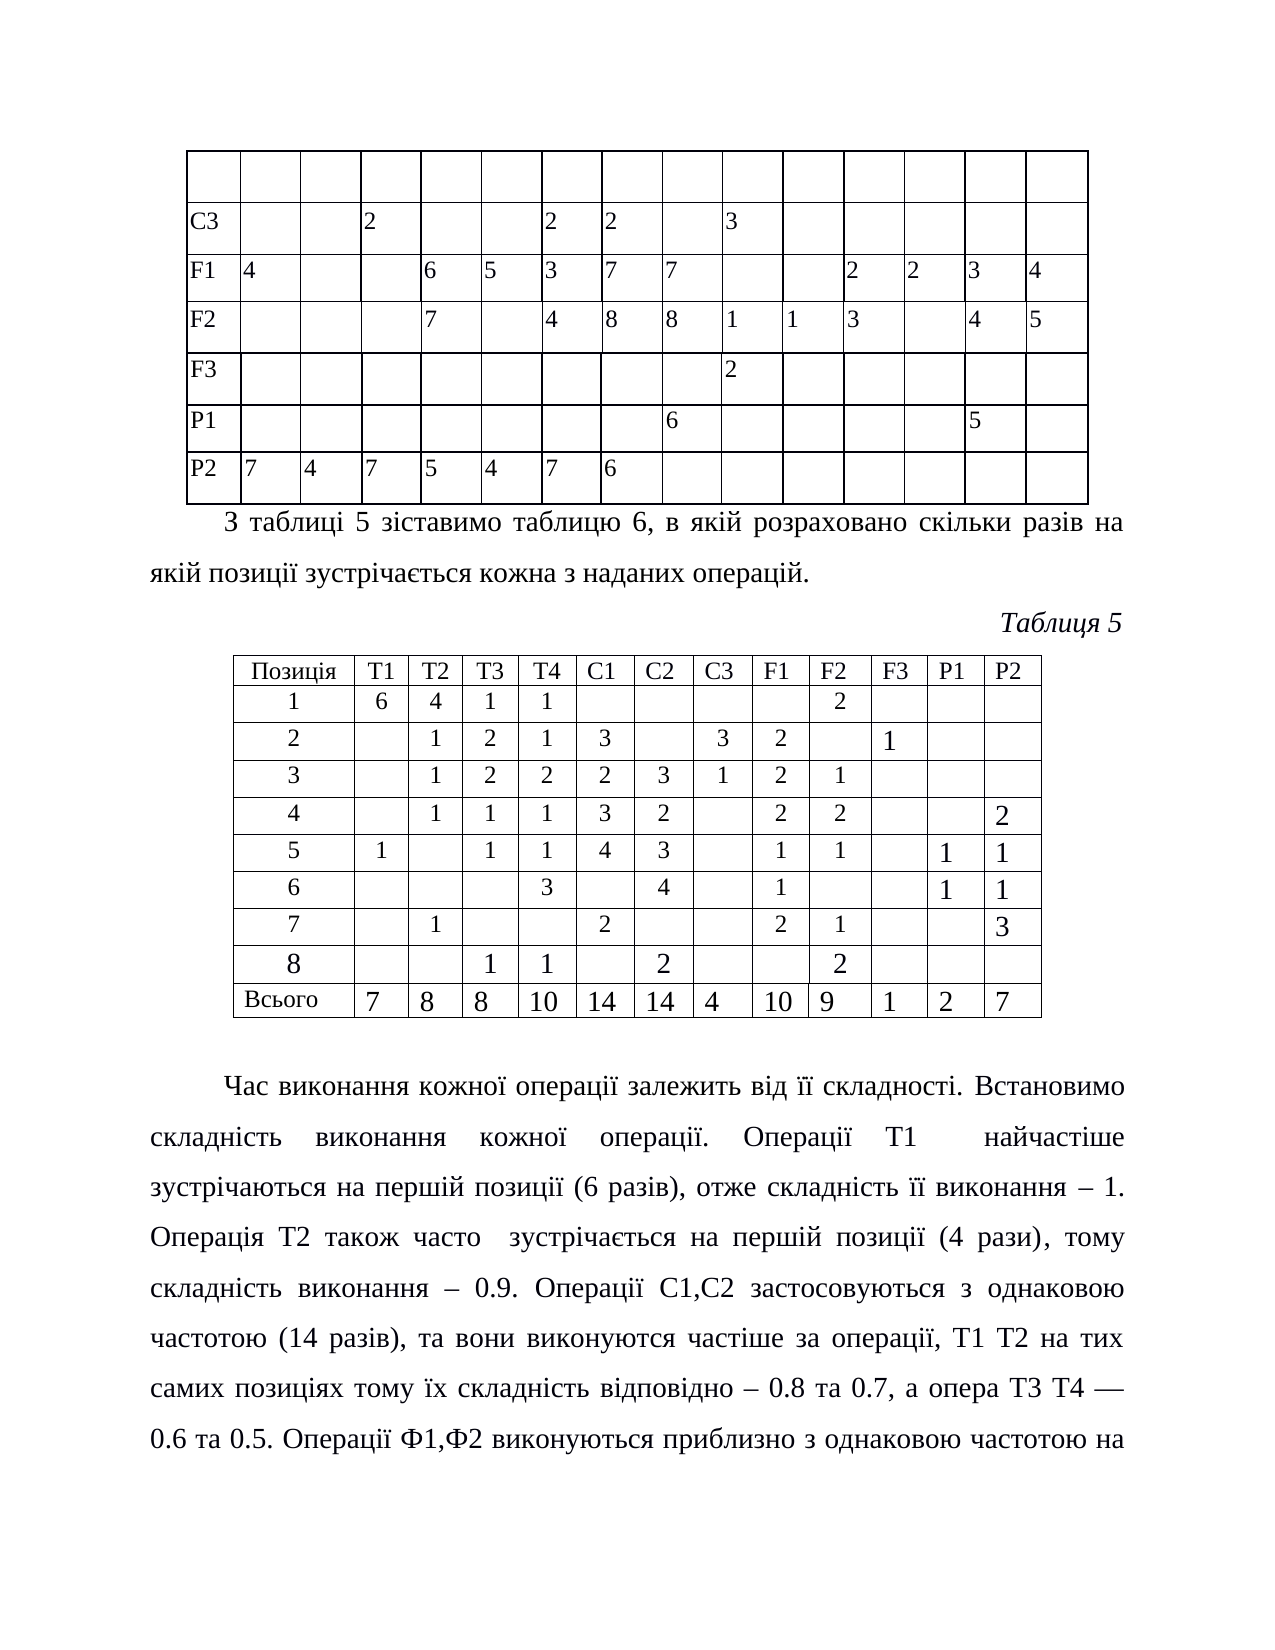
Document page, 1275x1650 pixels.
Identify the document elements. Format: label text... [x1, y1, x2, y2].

table_cell 2 [810, 946, 871, 983]
table_cell 6 [602, 453, 662, 503]
table_cell Всього [234, 984, 354, 1017]
table_cell 4 [241, 255, 300, 301]
table_cell [355, 723, 408, 759]
table_cell 1 [409, 761, 462, 797]
table_cell 6 [422, 255, 481, 301]
table_cell [422, 354, 481, 404]
table_cell 5 [966, 406, 1025, 451]
table_cell [362, 302, 421, 352]
table_cell [422, 406, 481, 451]
table_cell 4 [482, 453, 541, 503]
table_header F1 [753, 656, 809, 685]
table_cell [409, 835, 462, 871]
table_cell [928, 798, 984, 834]
table_cell 3 [985, 909, 1041, 945]
table_cell 3 [577, 798, 634, 834]
table_header P2 [985, 656, 1041, 685]
table_cell F1 [188, 255, 240, 301]
table_cell [928, 761, 984, 797]
table_cell 3 [844, 302, 904, 352]
table_cell 8 [234, 946, 354, 983]
table_cell 1 [519, 723, 576, 759]
table_cell 2 [753, 761, 809, 797]
table_cell [543, 406, 600, 451]
table_cell 3 [577, 723, 634, 759]
table_cell [482, 302, 542, 352]
table_cell 1 [409, 909, 462, 945]
table_cell [784, 453, 843, 503]
table_cell 1 [463, 835, 518, 871]
table_cell 3 [635, 835, 693, 871]
table_cell [985, 686, 1041, 722]
table_header Позиція [234, 656, 354, 685]
table_cell 1 [753, 835, 809, 871]
text Таблиця 5 [150, 605, 1125, 638]
table_cell 5 [234, 835, 354, 871]
table_cell [663, 203, 722, 253]
table_cell [872, 761, 927, 797]
table_cell 5 [905, 152, 964, 202]
table_cell 1 [694, 761, 752, 797]
table_cell [985, 723, 1041, 759]
table_cell [845, 354, 904, 404]
table_cell [905, 302, 965, 352]
table_cell [519, 909, 576, 945]
table_cell [694, 686, 752, 722]
table_cell [355, 761, 408, 797]
table_cell [602, 406, 662, 451]
table_header C3 [694, 656, 752, 685]
table_cell 3 [1027, 152, 1087, 202]
table_cell 2 [753, 909, 809, 945]
table_cell 6 [241, 152, 300, 202]
table_cell 2 [985, 798, 1041, 834]
table_cell [928, 909, 984, 945]
table_cell 1 [409, 723, 462, 759]
table_cell 1 [519, 686, 576, 722]
table_cell 7 [663, 255, 722, 301]
table_cell [810, 872, 871, 908]
table_cell 4 [234, 798, 354, 834]
table_cell 2 [753, 723, 809, 759]
table_header Т2 [409, 656, 462, 685]
table_cell [872, 686, 927, 722]
table_cell 3 [519, 872, 576, 908]
table_cell F3 [188, 354, 240, 404]
table_cell 2 [905, 255, 964, 301]
table_cell 4 [635, 872, 693, 908]
table_cell 6 [355, 686, 408, 722]
table_cell [1027, 453, 1087, 503]
table_cell 7 [543, 453, 600, 503]
table_header C2 [635, 656, 693, 685]
table_cell 2 [463, 761, 518, 797]
table_cell 2 [543, 203, 601, 253]
table_cell 5 [663, 152, 722, 202]
table_cell [409, 872, 462, 908]
table_cell 3 [694, 723, 752, 759]
table_cell [928, 686, 984, 722]
table_cell 2 [635, 798, 693, 834]
table_cell [355, 872, 408, 908]
table_cell 1 [234, 686, 354, 722]
table_cell [845, 406, 904, 451]
table_cell 3 [301, 152, 360, 202]
table_cell [355, 798, 408, 834]
table_cell [355, 946, 408, 983]
table_cell 7 [242, 453, 300, 503]
table_cell 1 [519, 835, 576, 871]
table_cell 4 [422, 152, 481, 202]
table_cell [966, 453, 1025, 503]
table_cell 5 [1027, 302, 1087, 352]
table_cell 3 [723, 203, 782, 253]
table_cell 1 [985, 835, 1041, 871]
table_cell C3 [188, 203, 240, 253]
table_cell [985, 946, 1041, 983]
table_cell 1 [810, 835, 871, 871]
table_cell [872, 835, 927, 871]
table_cell 4 [966, 302, 1026, 352]
table_cell [985, 761, 1041, 797]
table_cell [784, 203, 843, 253]
table_cell 2 [463, 723, 518, 759]
table_cell [872, 798, 927, 834]
table_cell [694, 835, 752, 871]
table_cell [845, 203, 904, 253]
table_cell 7 [363, 453, 420, 503]
table_cell 3 [543, 255, 601, 301]
table_cell 3 [966, 255, 1025, 301]
table_cell 1 [409, 798, 462, 834]
table_cell 6 [543, 152, 601, 202]
table_cell 2 [362, 203, 420, 253]
table_cell [753, 686, 809, 722]
table_cell [577, 686, 634, 722]
table_cell 1 [783, 302, 843, 352]
table_cell 1 [463, 686, 518, 722]
table_cell [928, 723, 984, 759]
text З таблиці 5 зіставимо таблицю 6, в якій розраховано скільки разів на якій позиції зустрічається кожна з наданих операцій. [150, 504, 1125, 588]
table_cell [784, 406, 843, 451]
table_cell 8 [966, 152, 1025, 202]
table_cell 4 [301, 453, 361, 503]
table_cell 6 [663, 406, 721, 451]
table_header C1 [577, 656, 634, 685]
table_cell [363, 354, 420, 404]
table_cell F2 [188, 302, 240, 352]
table_cell [482, 406, 541, 451]
table_cell [301, 255, 360, 301]
table_cell [722, 406, 782, 451]
table_cell 7 [603, 255, 662, 301]
table_cell P1 [188, 406, 240, 451]
table_cell 6 [234, 872, 354, 908]
table_cell [362, 255, 420, 301]
table_cell [422, 203, 481, 253]
table_header Т3 [463, 656, 518, 685]
table_cell 1 [753, 872, 809, 908]
table_cell 1 [519, 798, 576, 834]
table_cell 1 [810, 909, 871, 945]
table_cell 6 [845, 152, 904, 202]
table_cell [784, 354, 843, 404]
table_cell [301, 354, 361, 404]
table_cell [463, 872, 518, 908]
table_header Т4 [519, 656, 576, 685]
table_cell 2 [234, 723, 354, 759]
table_cell P2 [188, 453, 240, 503]
table_cell [694, 909, 752, 945]
table_cell 1 [872, 723, 927, 759]
table_cell 2 [845, 255, 904, 301]
table_cell 2 [519, 761, 576, 797]
table_cell [872, 946, 927, 983]
table_cell [635, 909, 693, 945]
table_cell 2 [603, 203, 662, 253]
table_cell [905, 453, 964, 503]
table_header F2 [810, 656, 871, 685]
table_cell [242, 354, 300, 404]
table_cell 2 [810, 686, 871, 722]
table_cell [663, 354, 721, 404]
table_cell 5 [482, 255, 541, 301]
table_cell [966, 203, 1025, 253]
table_cell [928, 946, 984, 983]
table_cell 1 [463, 798, 518, 834]
table_cell [722, 453, 782, 503]
table_cell [242, 406, 300, 451]
table_cell 2 [722, 354, 782, 404]
table_cell 1 [928, 835, 984, 871]
table_cell [723, 255, 782, 301]
table_cell [409, 946, 462, 983]
table_cell [905, 406, 964, 451]
table_cell 8 [723, 152, 782, 202]
table_cell [301, 406, 361, 451]
table_cell [663, 453, 721, 503]
table_cell 2 [635, 946, 693, 983]
table_cell [905, 354, 964, 404]
table_cell [845, 453, 904, 503]
table_cell 7 [422, 302, 481, 352]
table_cell 2 [577, 909, 634, 945]
table_cell [602, 354, 662, 404]
table_cell 7 [234, 909, 354, 945]
table_header Т1 [355, 656, 408, 685]
table_cell [543, 354, 600, 404]
table_cell [694, 798, 752, 834]
table_cell [482, 203, 541, 253]
table_cell [810, 723, 871, 759]
table_cell 1 [810, 761, 871, 797]
table_cell 8 [603, 302, 662, 352]
table_cell [301, 203, 360, 253]
table_cell [463, 909, 518, 945]
table_cell 3 [234, 761, 354, 797]
table_cell [966, 354, 1025, 404]
table_cell 1 [463, 946, 518, 983]
table_cell [694, 946, 752, 983]
table_cell [635, 723, 693, 759]
table_cell [241, 302, 300, 352]
table_cell 2 [577, 761, 634, 797]
table_cell 1 [723, 302, 782, 352]
table_cell [577, 946, 634, 983]
table_cell 2 [753, 798, 809, 834]
table_cell [1027, 406, 1087, 451]
table_cell 3 [482, 152, 541, 202]
table_cell 2 [810, 798, 871, 834]
table_cell [301, 302, 361, 352]
table_cell [753, 946, 809, 983]
table_cell 4 [543, 302, 602, 352]
table_cell 6 [362, 152, 420, 202]
table_cell [872, 909, 927, 945]
table_cell 5 [603, 152, 662, 202]
table_cell C2 [188, 152, 240, 202]
table_cell [872, 872, 927, 908]
table_cell 1 [985, 872, 1041, 908]
table_cell [363, 406, 420, 451]
table_cell [1027, 354, 1087, 404]
table_cell [1027, 203, 1087, 253]
table_header F3 [872, 656, 927, 685]
table_cell [482, 354, 541, 404]
table_cell [577, 872, 634, 908]
table_cell 4 [784, 152, 843, 202]
table_cell [905, 203, 964, 253]
table_header P1 [928, 656, 984, 685]
table_cell 5 [422, 453, 481, 503]
table_cell 1 [355, 835, 408, 871]
table_cell [635, 686, 693, 722]
table_cell [355, 909, 408, 945]
table_cell [241, 203, 300, 253]
table_cell 8 [663, 302, 722, 352]
table_cell 3 [635, 761, 693, 797]
table_cell [784, 255, 843, 301]
table_cell [694, 872, 752, 908]
table_cell 4 [577, 835, 634, 871]
table_cell 4 [1027, 255, 1087, 301]
table_cell 1 [519, 946, 576, 983]
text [150, 1068, 1125, 1454]
table_cell 4 [409, 686, 462, 722]
table_cell 1 [928, 872, 984, 908]
